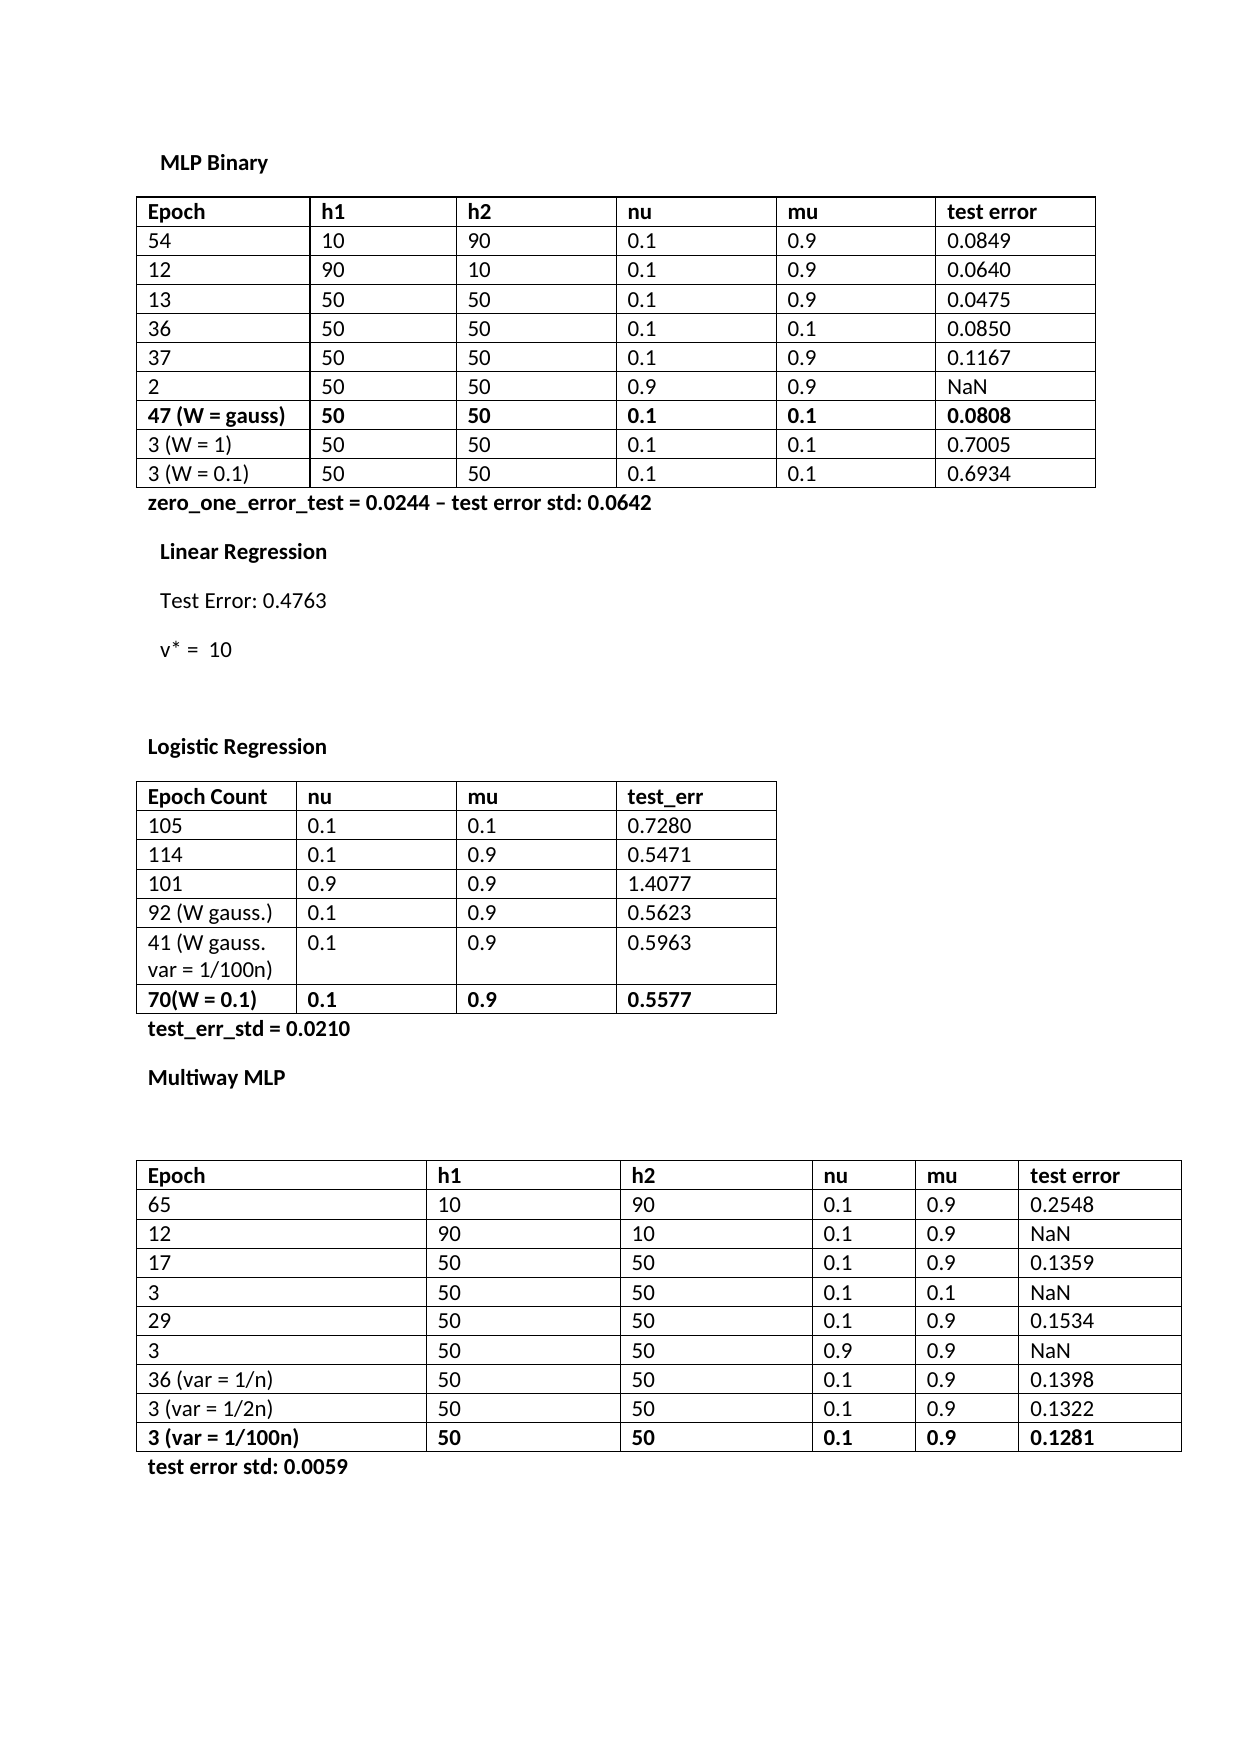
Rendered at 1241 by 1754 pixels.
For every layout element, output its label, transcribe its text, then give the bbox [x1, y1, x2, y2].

table_cell 0.1398 [1019, 1365, 1181, 1393]
table_cell 12 [137, 256, 309, 284]
table_cell 50 [311, 314, 456, 342]
text Linear Regression [148, 537, 1093, 565]
table_header h1 [311, 198, 456, 226]
table_cell 0.1 [617, 401, 776, 429]
table_cell 50 [311, 285, 456, 313]
table_cell 0.9 [457, 985, 616, 1013]
table_cell 3 (var = 1/2n) [137, 1394, 426, 1422]
table_cell 0.9 [916, 1336, 1018, 1364]
table_cell 0.1 [813, 1307, 915, 1335]
table_cell 0.9 [813, 1336, 915, 1364]
table_cell 50 [457, 459, 616, 487]
table_cell 0.1 [813, 1220, 915, 1247]
table_cell 0.9 [777, 343, 935, 371]
table_cell 0.1 [777, 459, 935, 487]
table_cell 92 (W gauss.) [137, 899, 296, 927]
table_cell 17 [137, 1249, 426, 1277]
table_cell 0.1 [617, 459, 776, 487]
table_cell 0.1 [617, 227, 776, 254]
table_header test_err [617, 782, 776, 810]
table_cell 0.1 [617, 343, 776, 371]
table_cell 50 [621, 1423, 812, 1451]
table_cell 10 [427, 1190, 620, 1218]
table_cell NaN [1019, 1336, 1181, 1364]
table_cell 0.0640 [936, 256, 1095, 284]
table_header test error [1019, 1161, 1181, 1189]
table_cell 0.1 [617, 314, 776, 342]
table_cell 3 [137, 1278, 426, 1306]
table_cell 0.1 [617, 430, 776, 458]
table_header Epoch [137, 1161, 426, 1189]
text Multiway MLP [148, 1063, 1093, 1091]
table_cell 0.1 [916, 1278, 1018, 1306]
table_cell 0.1167 [936, 343, 1095, 371]
table_cell 50 [311, 401, 456, 429]
table_cell 0.9 [916, 1220, 1018, 1247]
table_header nu [813, 1161, 915, 1189]
text Logistic Regression [148, 732, 1093, 760]
table_cell 37 [137, 343, 309, 371]
table_header Epoch [137, 198, 309, 226]
table_cell 50 [457, 343, 616, 371]
table_cell 0.9 [777, 372, 935, 400]
table_cell 0.7005 [936, 430, 1095, 458]
table_cell 0.0475 [936, 285, 1095, 313]
table_cell 3 (W = 0.1) [137, 459, 309, 487]
table_cell 29 [137, 1307, 426, 1335]
table_cell 0.0849 [936, 227, 1095, 254]
table_cell 50 [311, 372, 456, 400]
table_cell NaN [1019, 1278, 1181, 1306]
table_cell 0.9 [916, 1365, 1018, 1393]
table_header h2 [457, 198, 616, 226]
table_cell 0.1534 [1019, 1307, 1181, 1335]
table_cell 65 [137, 1190, 426, 1218]
text test error std: 0.0059 [148, 1452, 1093, 1480]
table_cell 50 [621, 1278, 812, 1306]
text MLP Binary [148, 148, 1093, 176]
table_cell 0.0808 [936, 401, 1095, 429]
table_cell 0.5577 [617, 985, 776, 1013]
table_cell 54 [137, 227, 309, 254]
table_cell 50 [427, 1249, 620, 1277]
table_cell 0.1 [813, 1394, 915, 1422]
table_cell 36 (var = 1/n) [137, 1365, 426, 1393]
table_cell 0.9 [916, 1394, 1018, 1422]
table_header test error [936, 198, 1095, 226]
table_cell 50 [457, 430, 616, 458]
table_cell 0.6934 [936, 459, 1095, 487]
text v* = 10 [148, 635, 1093, 663]
table_cell 0.1359 [1019, 1249, 1181, 1277]
table_cell 50 [457, 314, 616, 342]
table_cell 0.1 [777, 430, 935, 458]
table_cell 50 [621, 1307, 812, 1335]
table_cell 50 [311, 343, 456, 371]
table_cell 50 [311, 430, 456, 458]
text Test Error: 0.4763 [148, 586, 1093, 614]
table_cell 41 (W gauss. var = 1/100n) [137, 928, 296, 984]
table_cell 0.1 [777, 401, 935, 429]
table_cell 0.0850 [936, 314, 1095, 342]
table_cell NaN [936, 372, 1095, 400]
table_cell 101 [137, 870, 296, 897]
table_cell 0.2548 [1019, 1190, 1181, 1218]
table_cell 0.1281 [1019, 1423, 1181, 1451]
table_header nu [297, 782, 456, 810]
table_cell 0.1 [297, 899, 456, 927]
table_cell 50 [457, 285, 616, 313]
table_cell 0.9 [916, 1307, 1018, 1335]
table_cell 50 [621, 1365, 812, 1393]
table_cell 3 (W = 1) [137, 430, 309, 458]
table_cell 50 [621, 1336, 812, 1364]
table_header mu [916, 1161, 1018, 1189]
table_cell 1.4077 [617, 870, 776, 897]
table_cell 0.9 [916, 1190, 1018, 1218]
table_cell 0.1 [813, 1249, 915, 1277]
table_cell 0.1 [297, 840, 456, 868]
table_cell 0.5623 [617, 899, 776, 927]
table_cell 10 [621, 1220, 812, 1247]
table_cell 70(W = 0.1) [137, 985, 296, 1013]
table_cell 3 [137, 1336, 426, 1364]
table_cell 50 [427, 1394, 620, 1422]
table_cell 0.9 [457, 870, 616, 897]
table_header mu [777, 198, 935, 226]
table_cell 0.9 [916, 1249, 1018, 1277]
table_cell 50 [621, 1394, 812, 1422]
table_cell 50 [457, 401, 616, 429]
table_cell 0.1 [813, 1190, 915, 1218]
table_cell NaN [1019, 1220, 1181, 1247]
table_cell 0.9 [297, 870, 456, 897]
table_cell 0.1322 [1019, 1394, 1181, 1422]
text test_err_std = 0.0210 [148, 1014, 1093, 1042]
table_cell 0.1 [457, 811, 616, 839]
table_cell 50 [311, 459, 456, 487]
table_cell 0.9 [457, 899, 616, 927]
table_cell 0.1 [813, 1423, 915, 1451]
table_cell 0.9 [777, 227, 935, 254]
table_header h1 [427, 1161, 620, 1189]
table_cell 50 [621, 1249, 812, 1277]
table_cell 0.1 [777, 314, 935, 342]
table_header h2 [621, 1161, 812, 1189]
table_cell 0.1 [297, 985, 456, 1013]
table_cell 90 [621, 1190, 812, 1218]
table_cell 0.9 [777, 285, 935, 313]
table_cell 0.1 [297, 811, 456, 839]
table_cell 0.9 [617, 372, 776, 400]
table_cell 10 [457, 256, 616, 284]
table_header Epoch Count [137, 782, 296, 810]
table_cell 0.5963 [617, 928, 776, 984]
table_header nu [617, 198, 776, 226]
table_cell 0.7280 [617, 811, 776, 839]
table_cell 90 [427, 1220, 620, 1247]
table_cell 0.9 [457, 928, 616, 984]
table_cell 0.1 [813, 1278, 915, 1306]
table_cell 36 [137, 314, 309, 342]
table_cell 0.1 [617, 285, 776, 313]
table_cell 105 [137, 811, 296, 839]
table_cell 3 (var = 1/100n) [137, 1423, 426, 1451]
table_cell 50 [427, 1336, 620, 1364]
table_cell 47 (W = gauss) [137, 401, 309, 429]
table_cell 0.1 [813, 1365, 915, 1393]
table_cell 50 [427, 1307, 620, 1335]
table_cell 0.9 [777, 256, 935, 284]
table_cell 12 [137, 1220, 426, 1247]
table_cell 0.5471 [617, 840, 776, 868]
table_header mu [457, 782, 616, 810]
table_cell 0.1 [297, 928, 456, 984]
table_cell 13 [137, 285, 309, 313]
table_cell 90 [311, 256, 456, 284]
table_cell 10 [311, 227, 456, 254]
text zero_one_error_test = 0.0244 – test error std: 0.0642 [148, 488, 1093, 516]
table_cell 50 [457, 372, 616, 400]
table_cell 0.9 [457, 840, 616, 868]
table_cell 50 [427, 1365, 620, 1393]
table_cell 50 [427, 1423, 620, 1451]
table_cell 114 [137, 840, 296, 868]
table_cell 90 [457, 227, 616, 254]
table_cell 2 [137, 372, 309, 400]
table_cell 0.9 [916, 1423, 1018, 1451]
table_cell 50 [427, 1278, 620, 1306]
table_cell 0.1 [617, 256, 776, 284]
